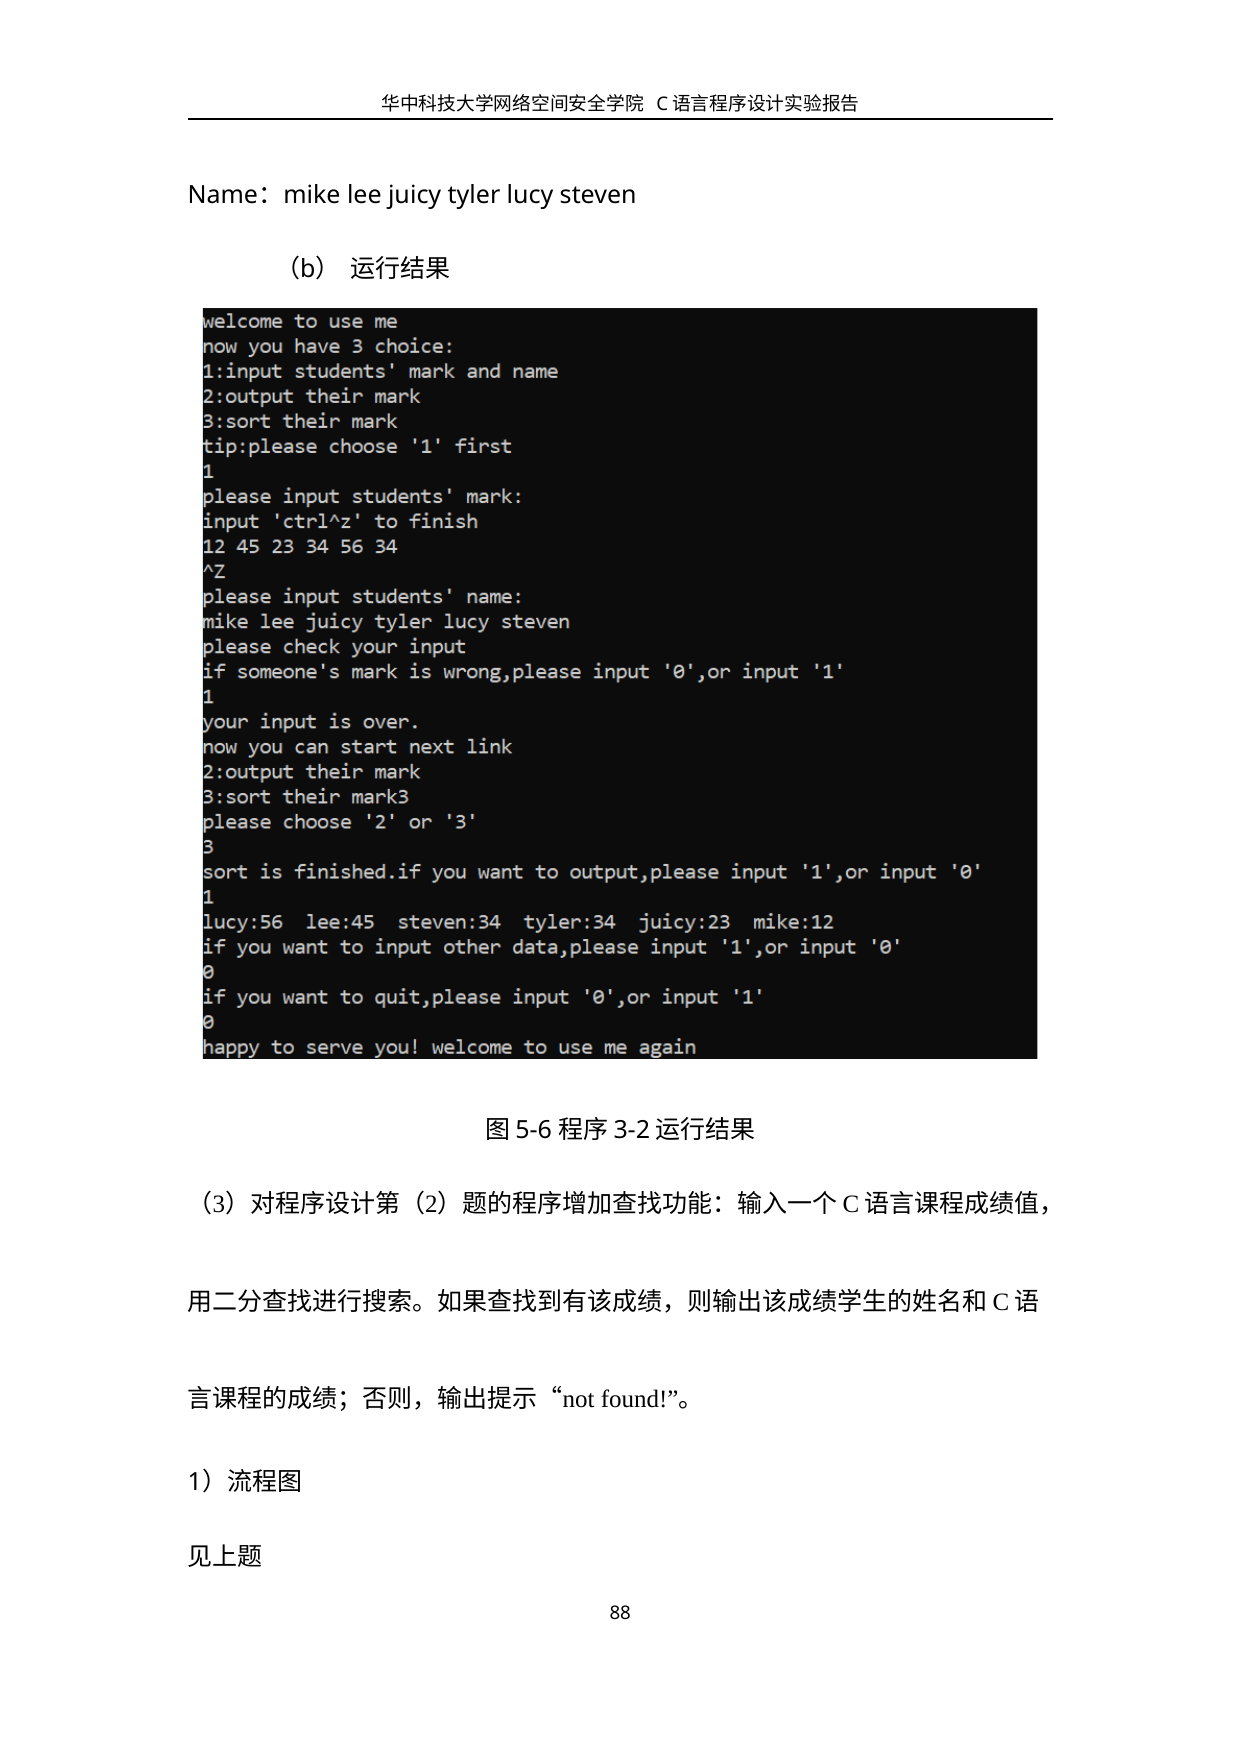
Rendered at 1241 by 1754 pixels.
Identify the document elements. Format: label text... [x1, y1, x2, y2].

list 运行结果 [275, 234, 1053, 299]
text 图5-6 程序3-2运行结果 [187, 1095, 1053, 1160]
text （3）对程序设计第（2）题的程序增加查找功能：输入一个C语言课程成绩值，用二分查找进行搜索。如果查找到有该成绩，则输出该成绩学生的姓名和C语言课程的成绩；否则，输出提示“not found!”。 [187, 1169, 1053, 1429]
text 见上题 [187, 1522, 1053, 1587]
text Name：mike lee juicy tyler lucy steven [187, 160, 1053, 225]
text 1）流程图 [187, 1447, 1053, 1512]
picture [202, 307, 1038, 1059]
